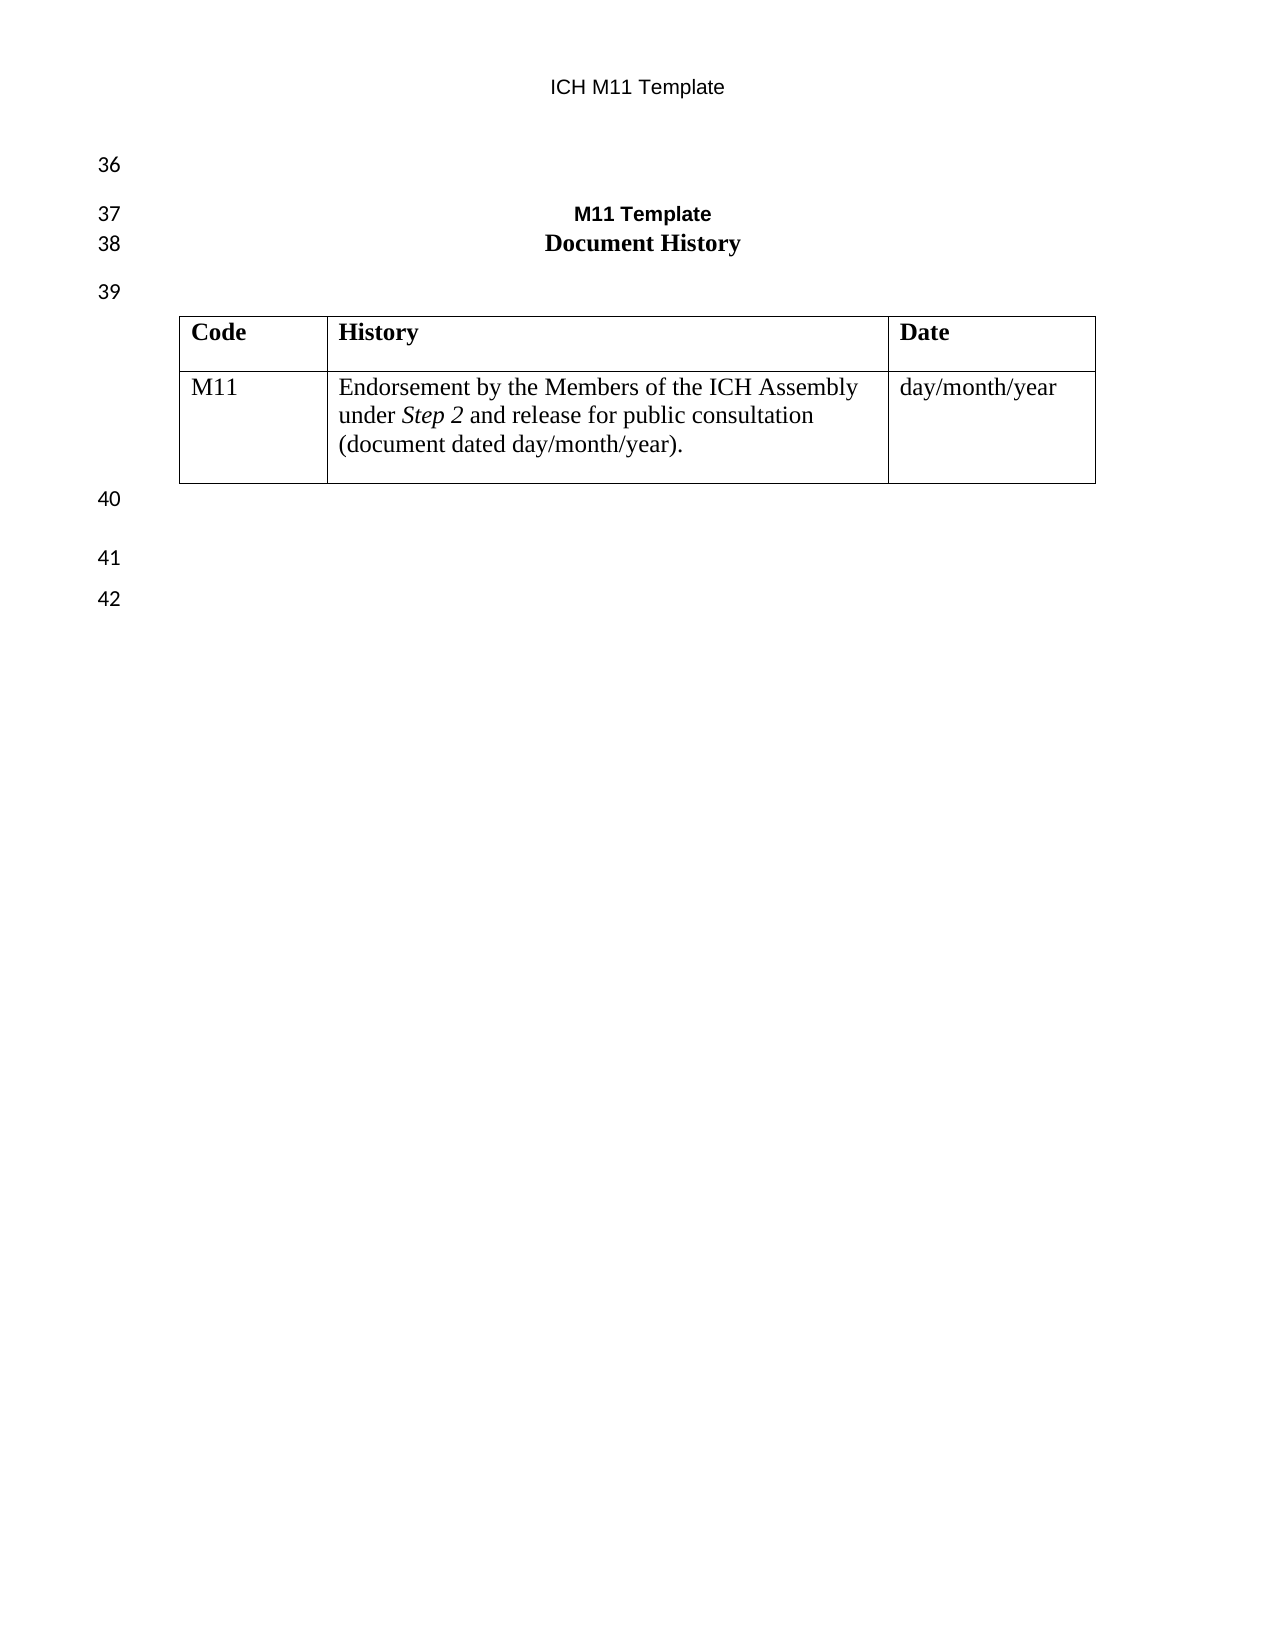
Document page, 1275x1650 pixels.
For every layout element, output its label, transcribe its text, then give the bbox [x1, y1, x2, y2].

text M11 Template [161, 202, 1125, 226]
table_header Code [180, 317, 327, 371]
table_header Date [889, 317, 1095, 371]
table_cell M11 [180, 372, 327, 483]
text Document History [161, 228, 1125, 256]
table_cell day/month/year [889, 372, 1095, 483]
table_header History [328, 317, 888, 371]
table_cell Endorsement by the Members of the ICH Assembly under Step 2 and release for public consultation (document dated day/month/year). [328, 372, 888, 483]
